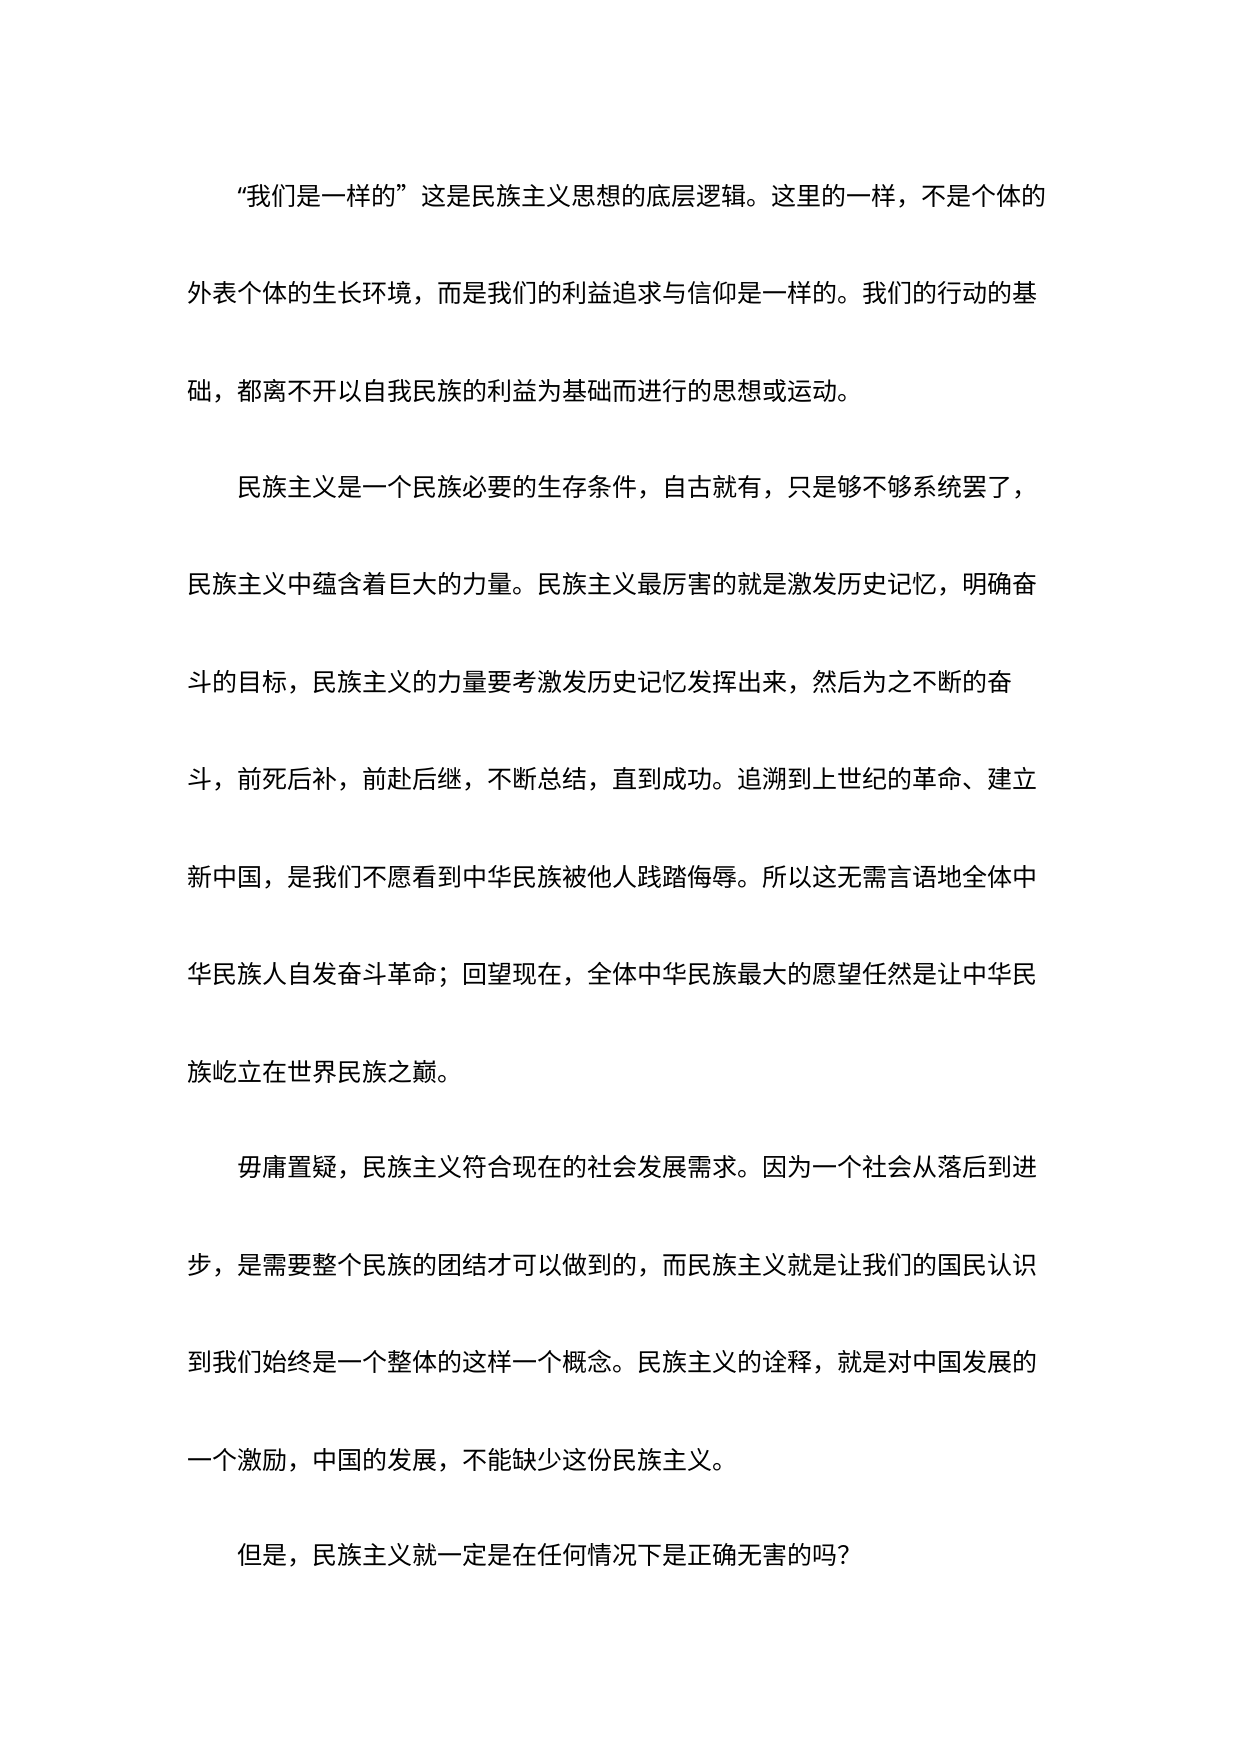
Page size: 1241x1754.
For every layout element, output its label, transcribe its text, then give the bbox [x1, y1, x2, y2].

text 但是，民族主义就一定是在任何情况下是正确无害的吗？ [187, 1521, 1053, 1586]
text 毋庸置疑，民族主义符合现在的社会发展需求。因为一个社会从落后到进步，是需要整个民族的团结才可以做到的，而民族主义就是让我们的国民认识到我们始终是一个整体的这样一个概念。民族主义的诠释，就是对中国发展的一个激励，中国的发展，不能缺少这份民族主义。 [187, 1133, 1053, 1491]
text “我们是一样的”这是民族主义思想的底层逻辑。这里的一样，不是个体的外表个体的生长环境，而是我们的利益追求与信仰是一样的。我们的行动的基础，都离不开以自我民族的利益为基础而进行的思想或运动。 [187, 162, 1053, 422]
text 民族主义是一个民族必要的生存条件，自古就有，只是够不够系统罢了，民族主义中蕴含着巨大的力量。民族主义最厉害的就是激发历史记忆，明确奋斗的目标，民族主义的力量要考激发历史记忆发挥出来，然后为之不断的奋斗，前死后补，前赴后继，不断总结，直到成功。追溯到上世纪的革命、建立新中国，是我们不愿看到中华民族被他人践踏侮辱。所以这无需言语地全体中华民族人自发奋斗革命；回望现在，全体中华民族最大的愿望任然是让中华民族屹立在世界民族之巅。 [187, 453, 1053, 1103]
